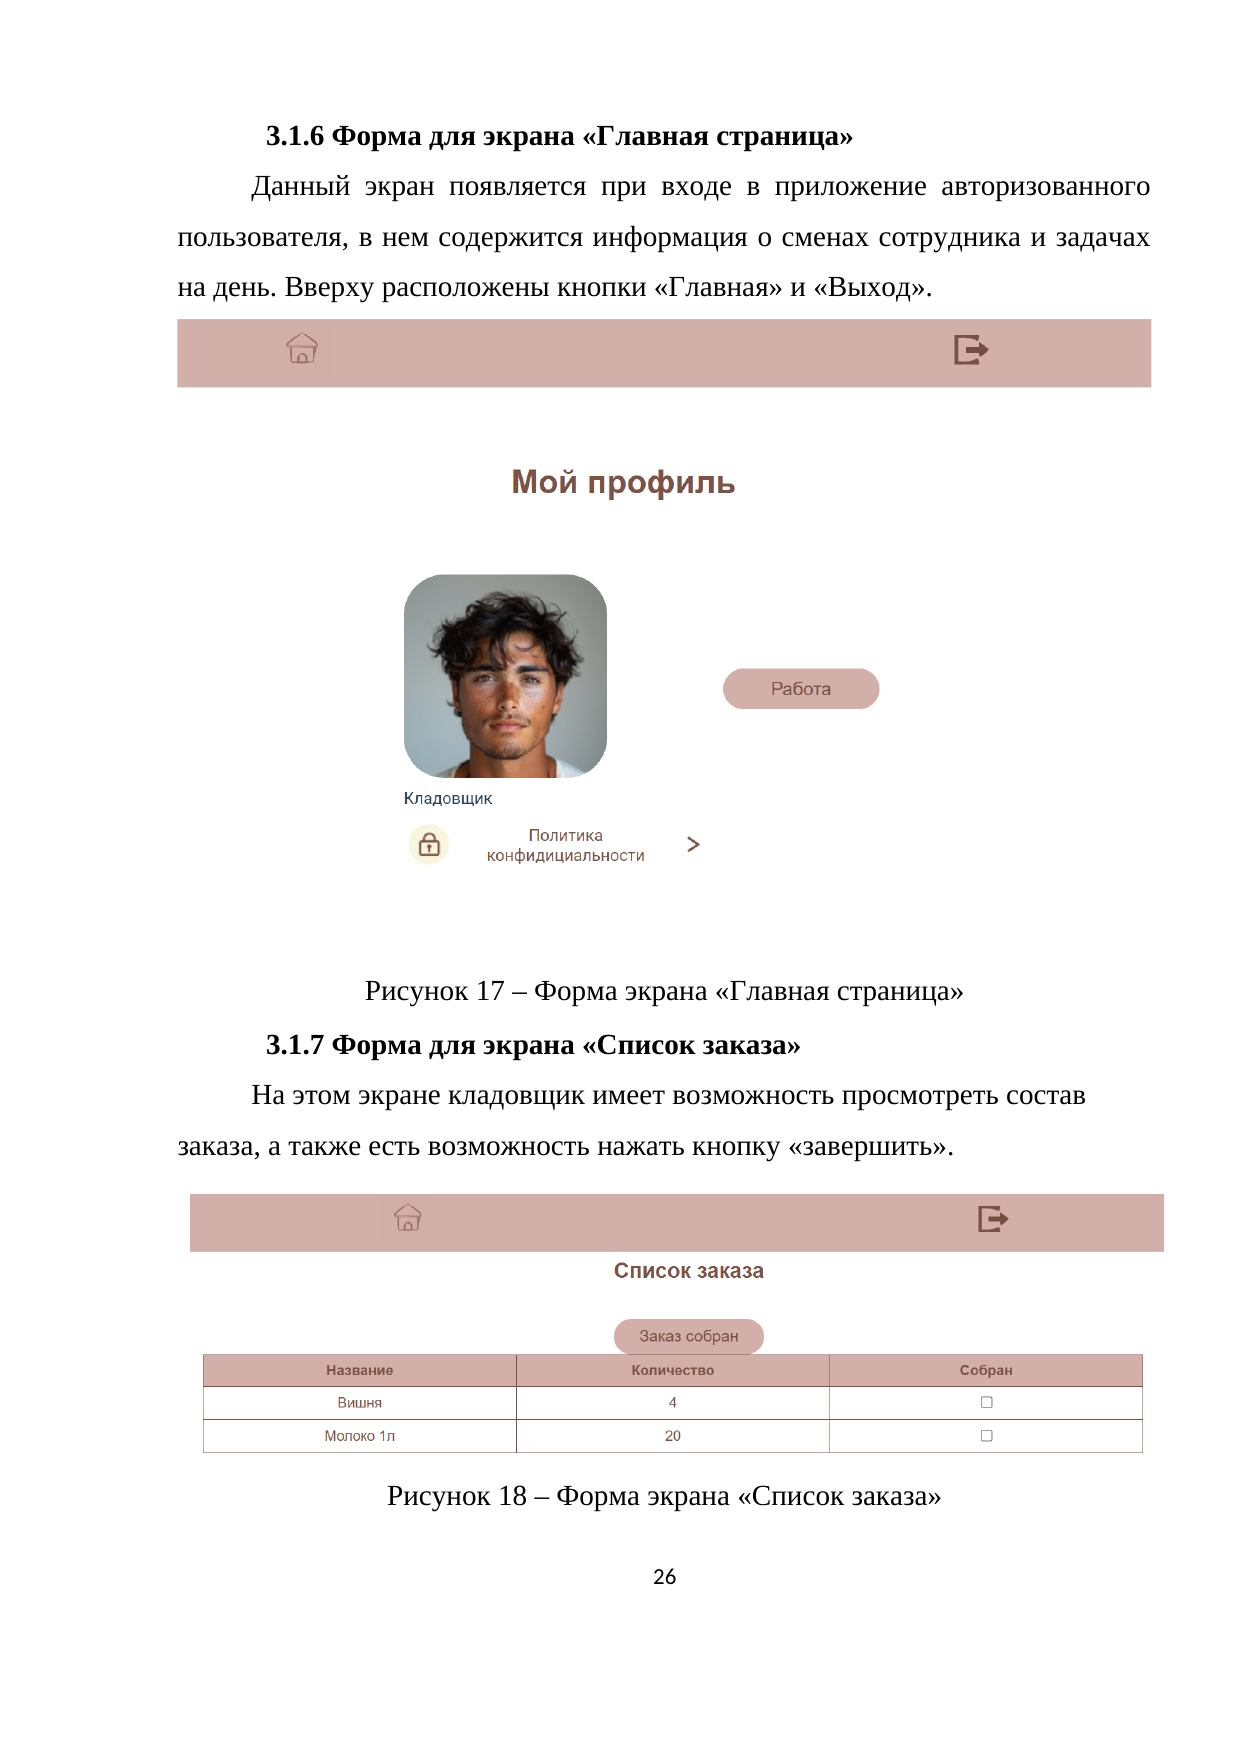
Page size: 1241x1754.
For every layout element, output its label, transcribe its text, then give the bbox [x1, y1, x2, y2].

text Форма для экрана «Главная страница» [266, 118, 1152, 152]
list На этом экране кладовщик имеет возможность просмотреть состав заказа, а также есть возможность нажать кнопку «завершить». [177, 1077, 1152, 1161]
text Данный экран появляется при входе в приложение авторизованного пользователя, в нем содержится информация о сменах сотрудника и задачах на день. Вверху расположены кнопки «Главная» и «Выход». [177, 168, 1152, 303]
text Рисунок 18 – Форма экрана «Список заказа» [177, 1478, 1152, 1511]
text Форма для экрана «Список заказа» [266, 1027, 1152, 1061]
text Рисунок 17 – Форма экрана «Главная страница» [177, 973, 1152, 1006]
picture [190, 1194, 1165, 1478]
picture [177, 319, 1152, 956]
